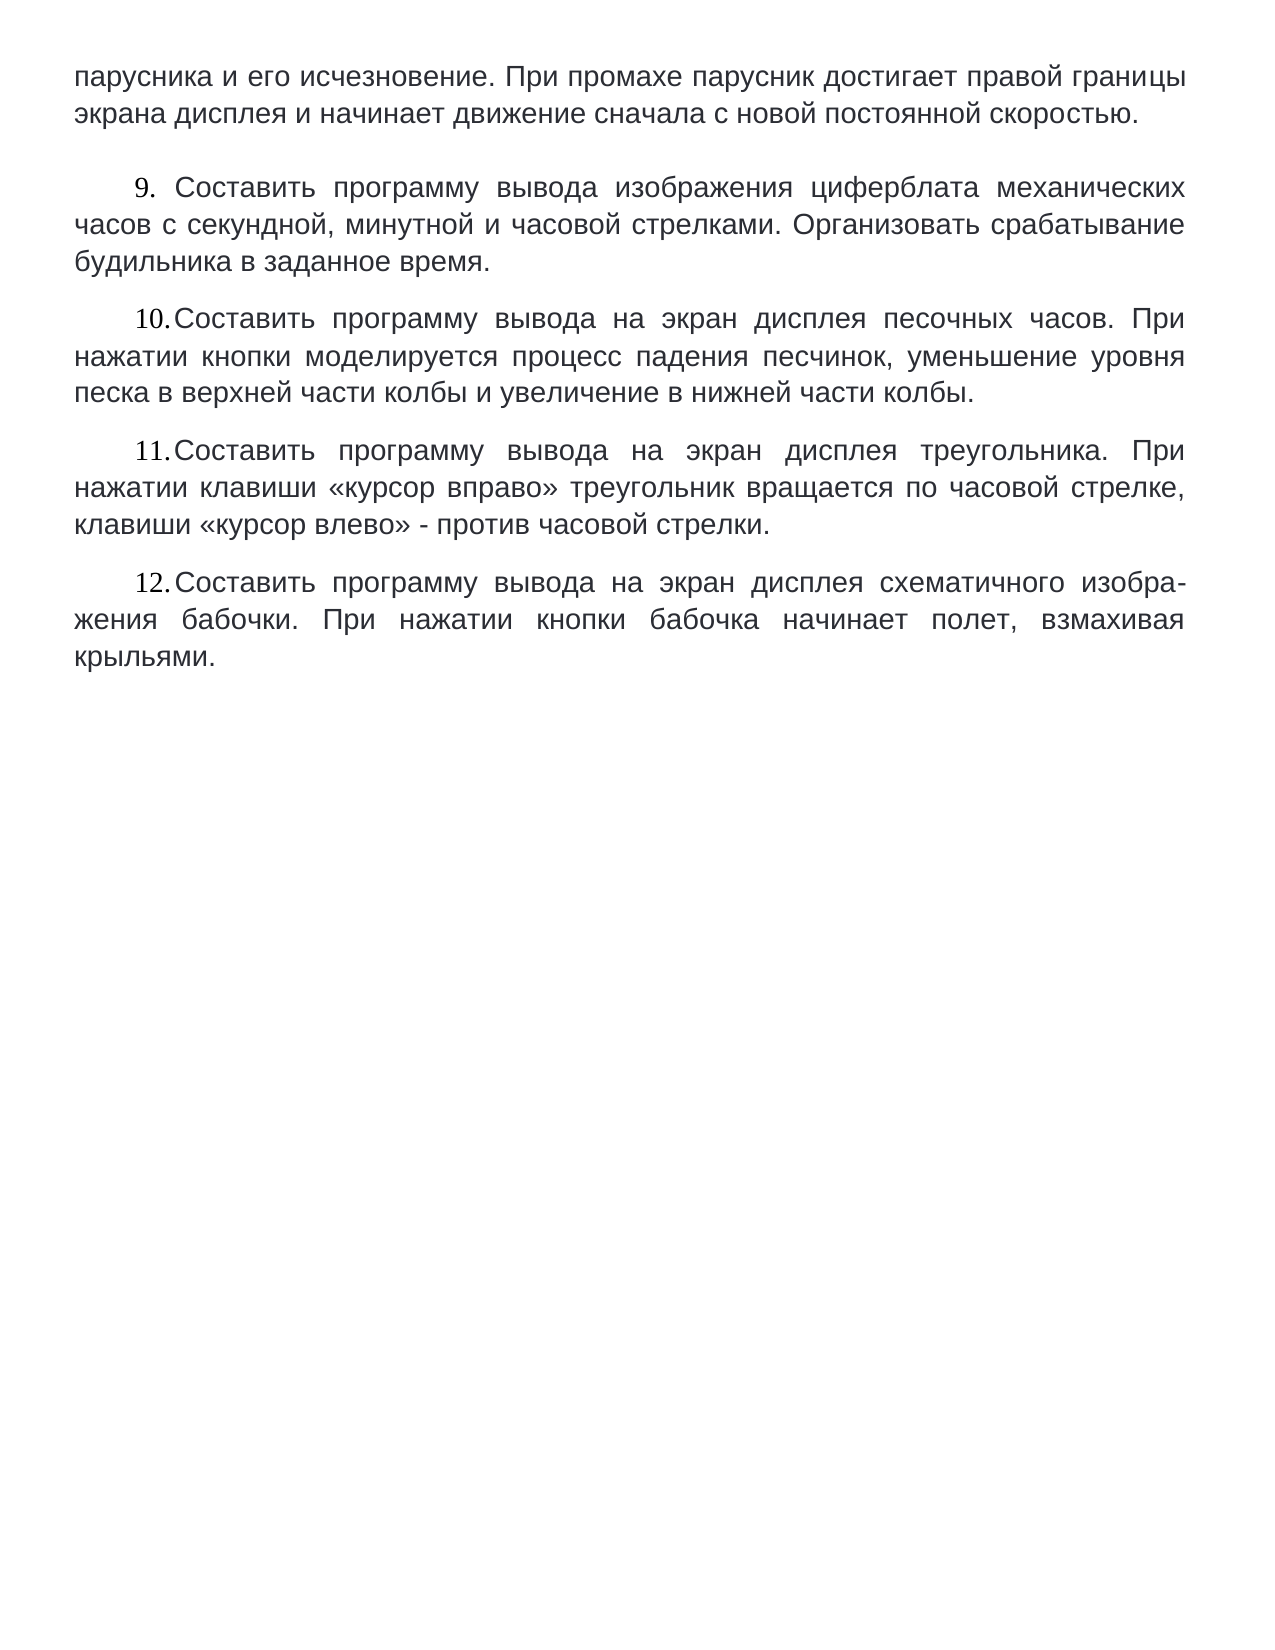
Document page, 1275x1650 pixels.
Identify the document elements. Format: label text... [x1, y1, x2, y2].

list Составить программу вывода на экран дисплея треугольника. При нажатии клавиши «курсор вправо» треугольник вращается по часовой стрелке, клавиши «курсор влево» - против часовой стрелки. [74, 433, 1186, 541]
list Составить программу вывода на экран дисплея схематичного изображения бабочки. При нажатии кнопки бабочка начинает полет, взмахивая крыльями. [74, 565, 1186, 672]
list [74, 59, 1186, 129]
list Составить программу вывода изображения циферблата механических часов с секундной, минутной и часовой стрелками. Организовать срабатывание будильника в заданное время. [74, 170, 1186, 277]
list Составить программу вывода на экран дисплея песочных часов. При нажатии кнопки моделируется процесс падения песчинок, уменьшение уровня песка в верхней части колбы и увеличение в нижней части колбы. [74, 302, 1186, 409]
